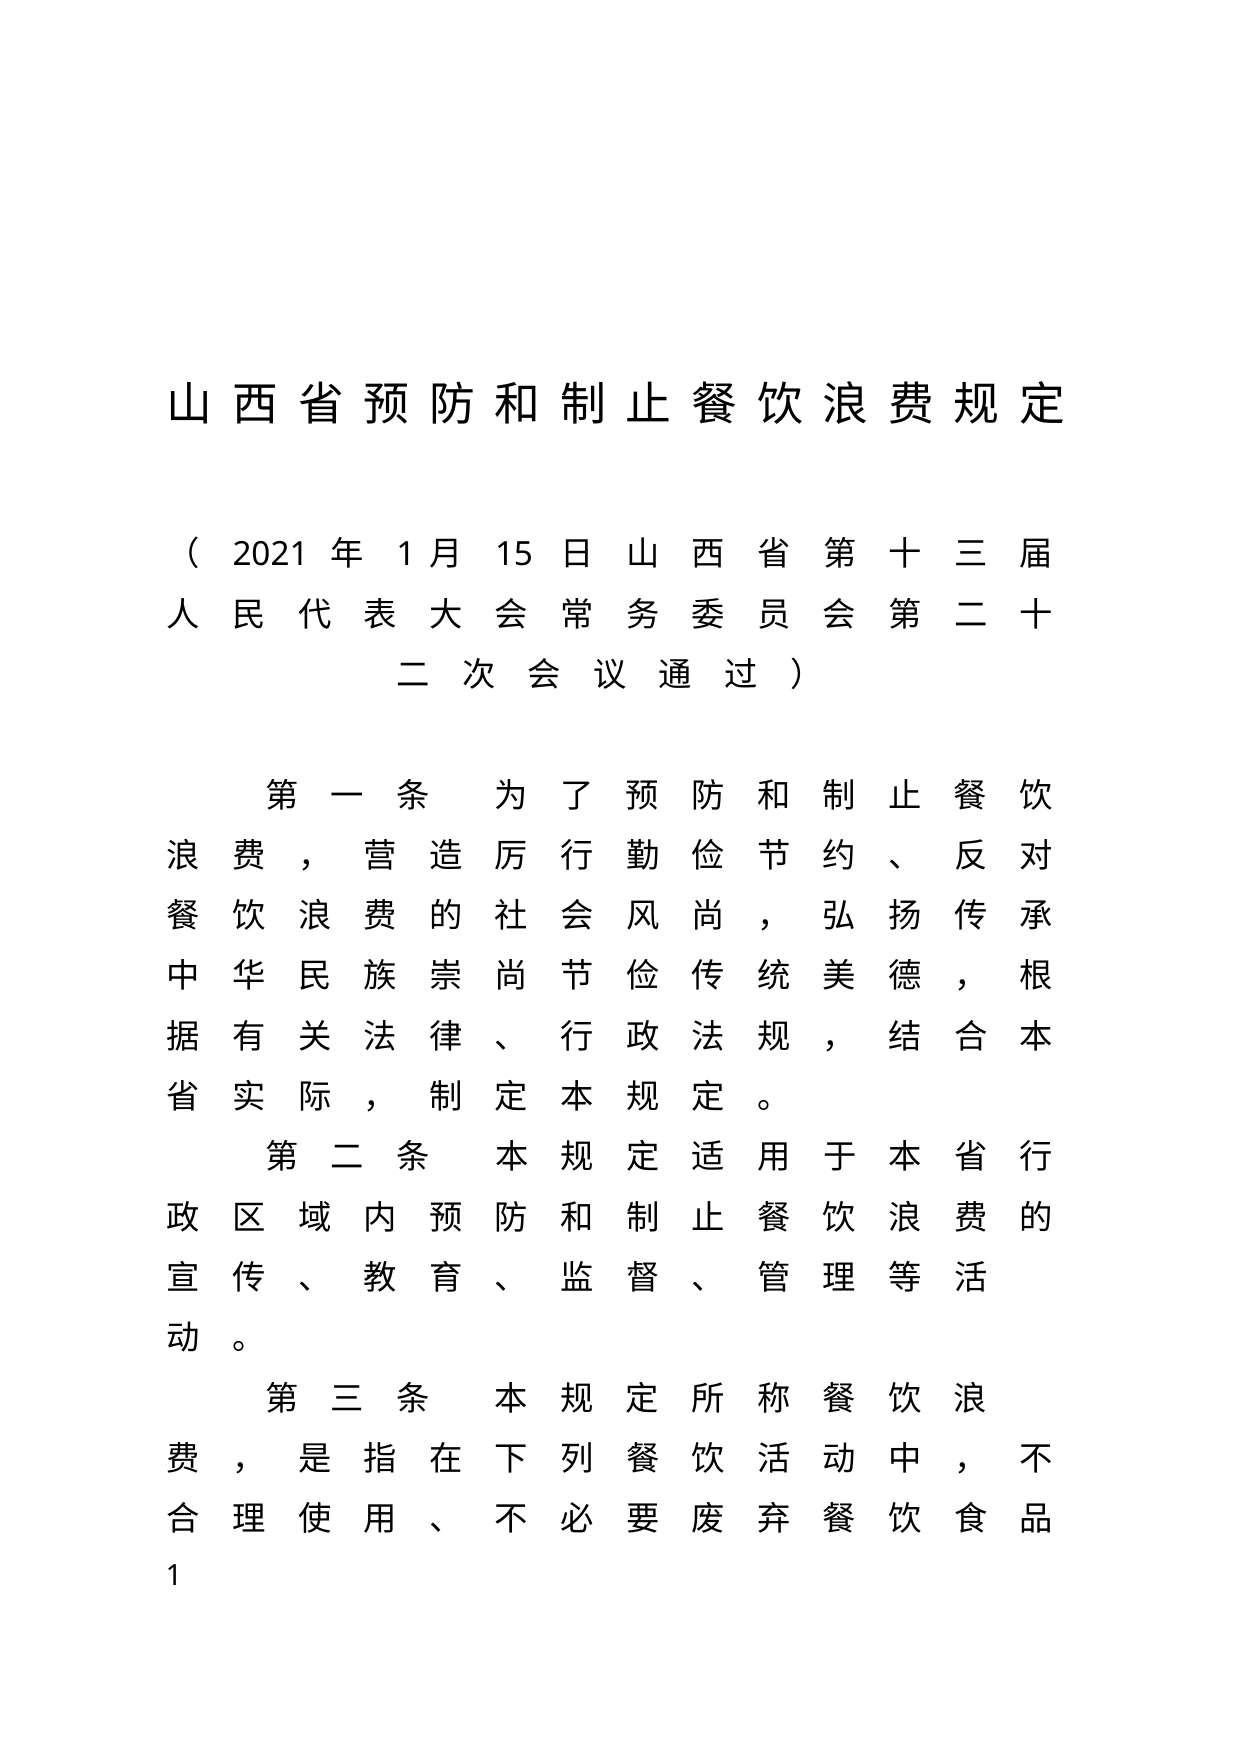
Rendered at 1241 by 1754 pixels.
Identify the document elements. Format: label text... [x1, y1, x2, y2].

text 第一条 为了预防和制止餐饮浪费，营造厉行勤俭节约、反对餐饮浪费的社会风尚，弘扬传承中华民族崇尚节俭传统美德，根据有关法律、行政法规，结合本省实际，制定本规定。 [167, 762, 1085, 1124]
text （2021年1月15日山西省第十三届人民代表大会常务委员会第二十二次会议通过） [167, 521, 1085, 702]
text 山西省预防和制止餐饮浪费规定 [167, 340, 1085, 461]
text 第二条 本规定适用于本省行政区域内预防和制止餐饮浪费的宣传、教育、监督、管理等活动。 [167, 1124, 1085, 1365]
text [167, 1365, 1085, 1546]
